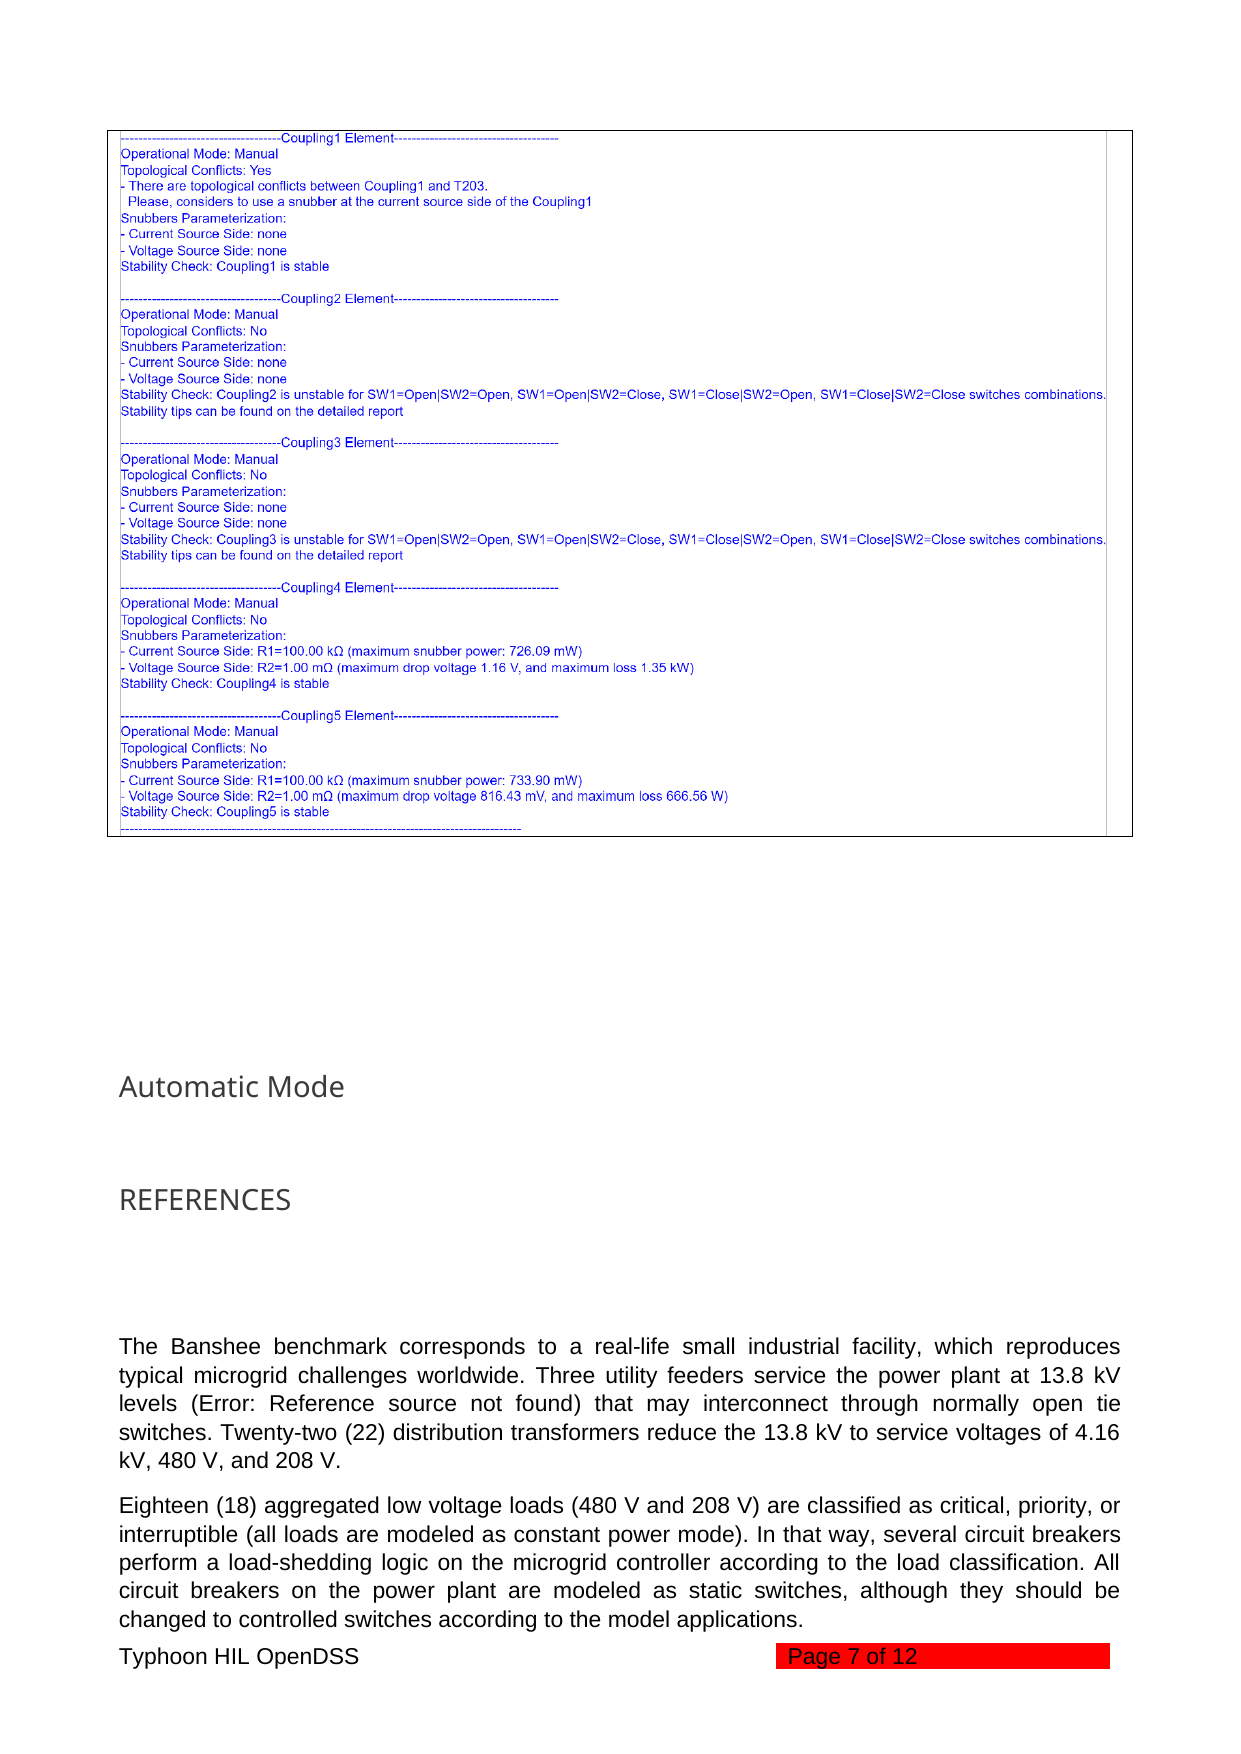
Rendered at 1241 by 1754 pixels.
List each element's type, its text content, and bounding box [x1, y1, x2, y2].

subtitle References [118, 1179, 1122, 1219]
table_header [1122, 131, 1132, 836]
subtitle Automatic Mode [118, 1067, 1122, 1106]
picture [118, 131, 1122, 836]
text Eighteen (18) aggregated low voltage loads (480 V and 208 V) are classified as critical, priority, or interruptible (all loads are modeled as constant power mode). In that way, several circuit breakers perform a load-shedding logic on the microgrid controller according to the load classification. All circuit breakers on the power plant are modeled as static switches, although they should be changed to controlled switches according to the model applications. [118, 1492, 1122, 1632]
table_header [108, 131, 118, 836]
